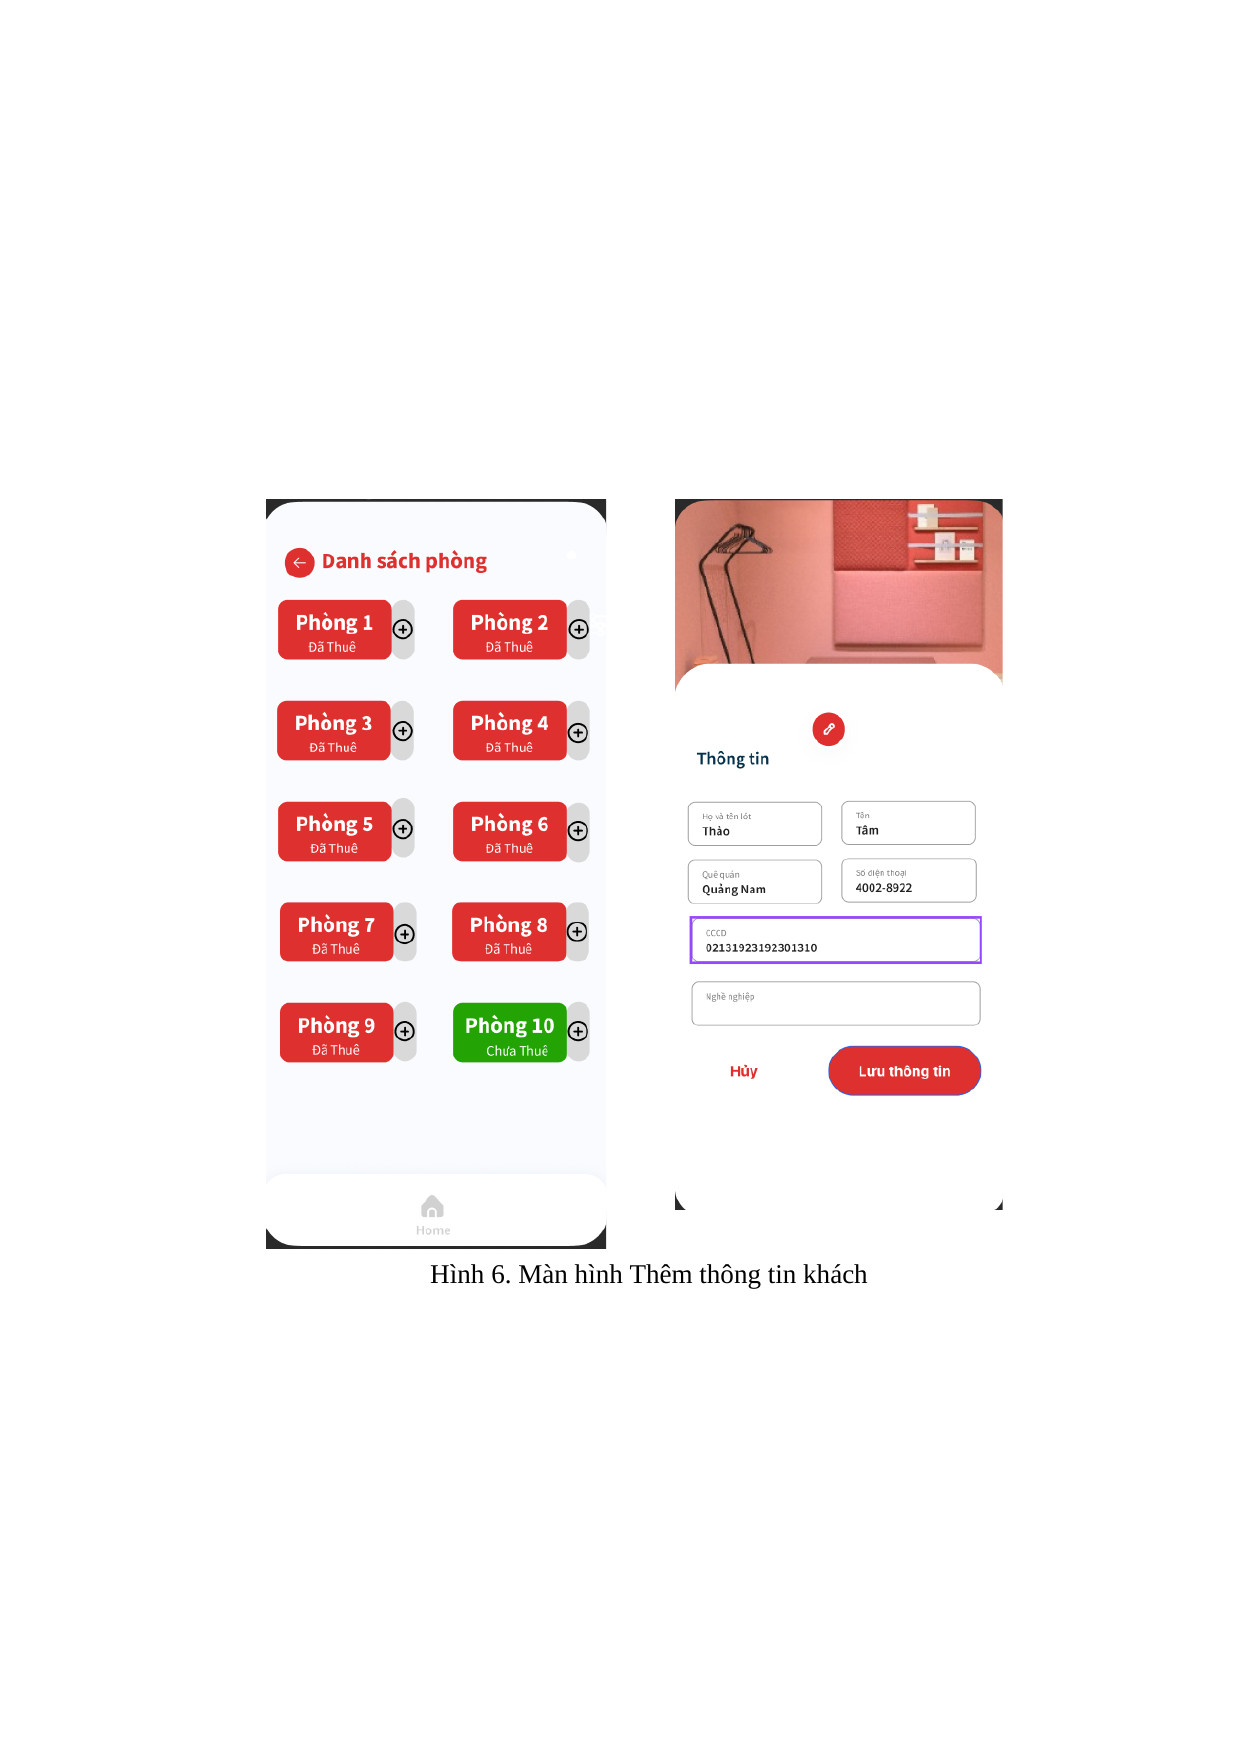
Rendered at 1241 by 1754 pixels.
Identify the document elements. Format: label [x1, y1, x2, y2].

picture [675, 499, 1003, 1210]
picture [266, 499, 607, 1249]
